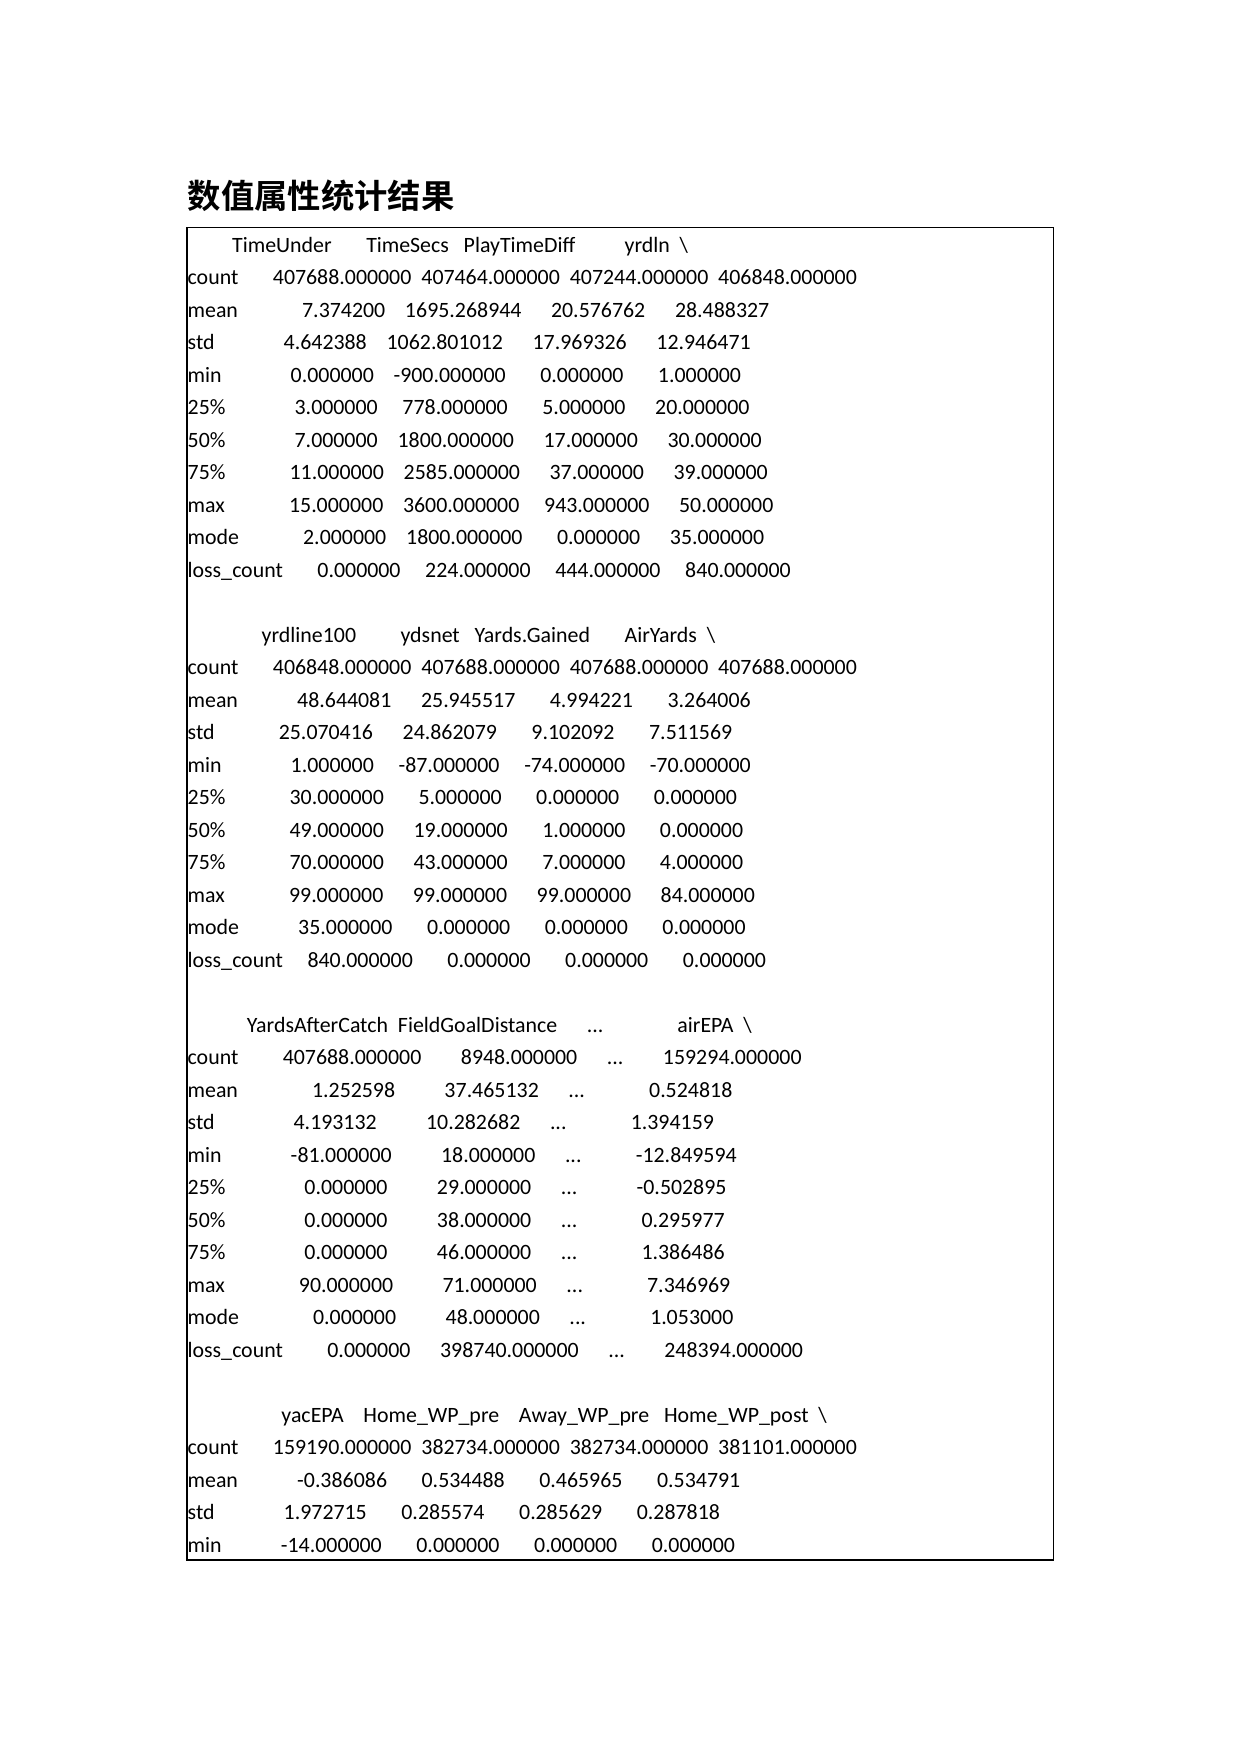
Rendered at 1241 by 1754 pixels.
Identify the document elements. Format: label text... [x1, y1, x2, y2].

text max 15.000000 3600.000000 943.000000 50.000000 [188, 488, 1053, 521]
text 75% 70.000000 43.000000 7.000000 4.000000 [188, 846, 1053, 878]
text 25% 0.000000 29.000000 ... -0.502895 [188, 1171, 1053, 1203]
text mean 1.252598 37.465132 ... 0.524818 [188, 1073, 1053, 1106]
text mean -0.386086 0.534488 0.465965 0.534791 [188, 1463, 1053, 1496]
text max 99.000000 99.000000 99.000000 84.000000 [188, 878, 1053, 911]
text count 406848.000000 407688.000000 407688.000000 407688.000000 [188, 651, 1053, 683]
text loss_count 0.000000 224.000000 444.000000 840.000000 [188, 553, 1053, 586]
text count 159190.000000 382734.000000 382734.000000 381101.000000 [188, 1431, 1053, 1463]
text YardsAfterCatch FieldGoalDistance ... airEPA \ [188, 1008, 1053, 1041]
text min -14.000000 0.000000 0.000000 0.000000 [188, 1528, 1053, 1559]
text mode 2.000000 1800.000000 0.000000 35.000000 [188, 521, 1053, 553]
text 25% 30.000000 5.000000 0.000000 0.000000 [188, 781, 1053, 813]
text 75% 11.000000 2585.000000 37.000000 39.000000 [188, 456, 1053, 488]
text 50% 49.000000 19.000000 1.000000 0.000000 [188, 813, 1053, 846]
text 50% 7.000000 1800.000000 17.000000 30.000000 [188, 423, 1053, 456]
text std 4.193132 10.282682 ... 1.394159 [188, 1106, 1053, 1138]
text mode 35.000000 0.000000 0.000000 0.000000 [188, 911, 1053, 943]
text std 4.642388 1062.801012 17.969326 12.946471 [188, 326, 1053, 358]
text yacEPA Home_WP_pre Away_WP_pre Home_WP_post \ [188, 1398, 1053, 1431]
text 25% 3.000000 778.000000 5.000000 20.000000 [188, 391, 1053, 423]
text std 1.972715 0.285574 0.285629 0.287818 [188, 1496, 1053, 1528]
text TimeUnder TimeSecs PlayTimeDiff yrdln \ [188, 228, 1053, 261]
text yrdline100 ydsnet Yards.Gained AirYards \ [188, 618, 1053, 651]
text loss_count 0.000000 398740.000000 ... 248394.000000 [188, 1333, 1053, 1366]
text 数值属性统计结果 [187, 162, 1053, 227]
text 75% 0.000000 46.000000 ... 1.386486 [188, 1236, 1053, 1268]
text loss_count 840.000000 0.000000 0.000000 0.000000 [188, 943, 1053, 976]
text min -81.000000 18.000000 ... -12.849594 [188, 1138, 1053, 1171]
text 50% 0.000000 38.000000 ... 0.295977 [188, 1203, 1053, 1236]
text std 25.070416 24.862079 9.102092 7.511569 [188, 716, 1053, 748]
text count 407688.000000 407464.000000 407244.000000 406848.000000 [188, 261, 1053, 293]
text min 0.000000 -900.000000 0.000000 1.000000 [188, 358, 1053, 391]
text mean 7.374200 1695.268944 20.576762 28.488327 [188, 293, 1053, 326]
text min 1.000000 -87.000000 -74.000000 -70.000000 [188, 748, 1053, 781]
text count 407688.000000 8948.000000 ... 159294.000000 [188, 1041, 1053, 1073]
text mean 48.644081 25.945517 4.994221 3.264006 [188, 683, 1053, 716]
text max 90.000000 71.000000 ... 7.346969 [188, 1268, 1053, 1301]
text mode 0.000000 48.000000 ... 1.053000 [188, 1301, 1053, 1333]
